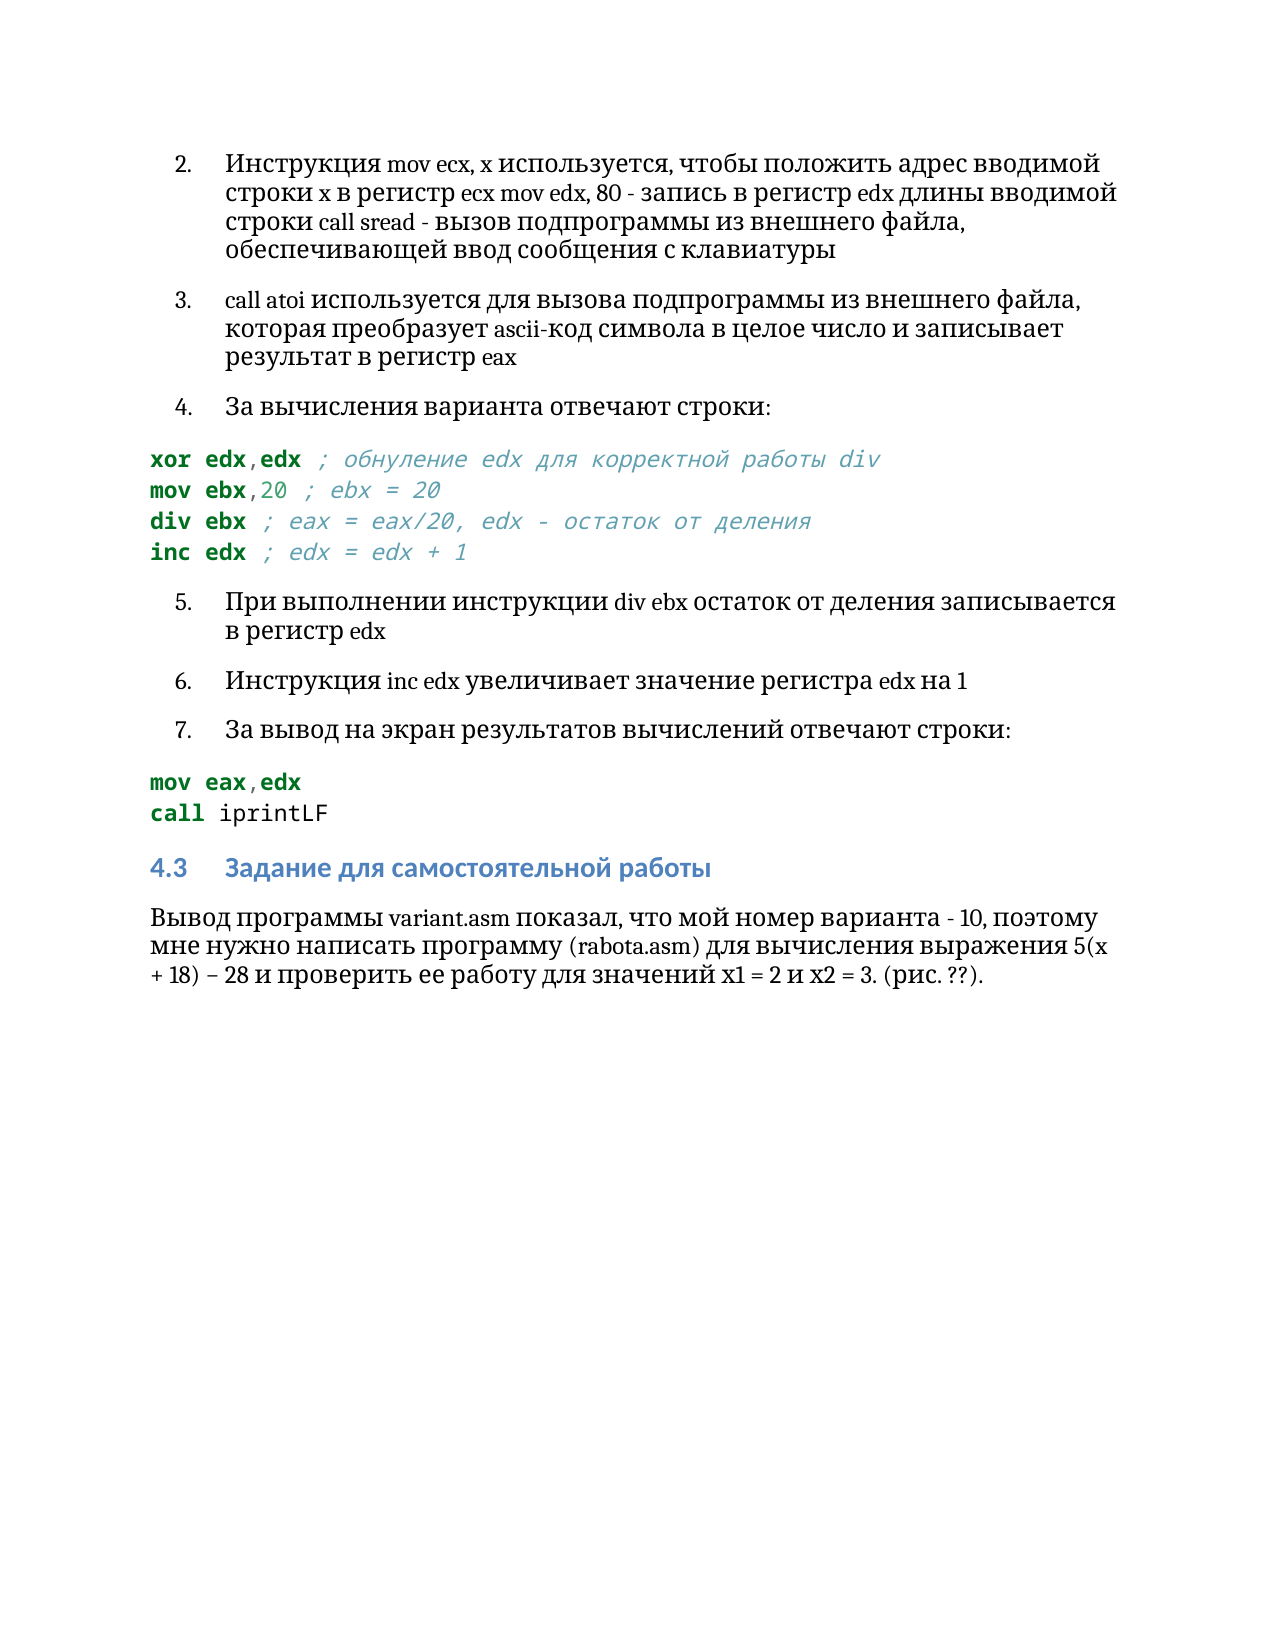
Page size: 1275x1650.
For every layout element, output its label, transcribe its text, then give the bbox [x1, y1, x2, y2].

list За вывод на экран результатов вычислений отвечают строки: [175, 716, 1125, 745]
text xor edx,edx ; обнуление edx для корректной работы div mov ebx,20 ; ebx = 20 div ebx ; eax = eax/20, edx - остаток от деления inc edx ; edx = edx + 1 [150, 442, 1125, 567]
list За вычисления варианта отвечают строки: [175, 393, 1125, 422]
text Вывод программы variant.asm показал, что мой номер варианта - 10, поэтому мне нужно написать программу (rabota.asm) для вычисления выражения 5(x + 18) − 28 и проверить ее работу для значений х1 = 2 и х2 = 3. (рис. ??). [150, 903, 1125, 990]
subtitle 4.3 Задание для самостоятельной работы [150, 849, 1125, 885]
list Инструкция mov ecx, x используется, чтобы положить адрес вводимой строки x в регистр ecx mov edx, 80 - запись в регистр edx длины вводимой строки call sread - вызов подпрограммы из внешнего файла, обеспечивающей ввод сообщения с клавиатуры [175, 150, 1125, 265]
list call atoi используется для вызова подпрограммы из внешнего файла, которая преобразует ascii-код символа в целое число и записывает результат в регистр eax [175, 286, 1125, 372]
text mov eax,edx call iprintLF [150, 766, 1125, 828]
list Инструкция inc edx увеличивает значение регистра edx на 1 [175, 667, 1125, 695]
list При выполнении инструкции div ebx остаток от деления записывается в регистр edx [175, 588, 1125, 646]
